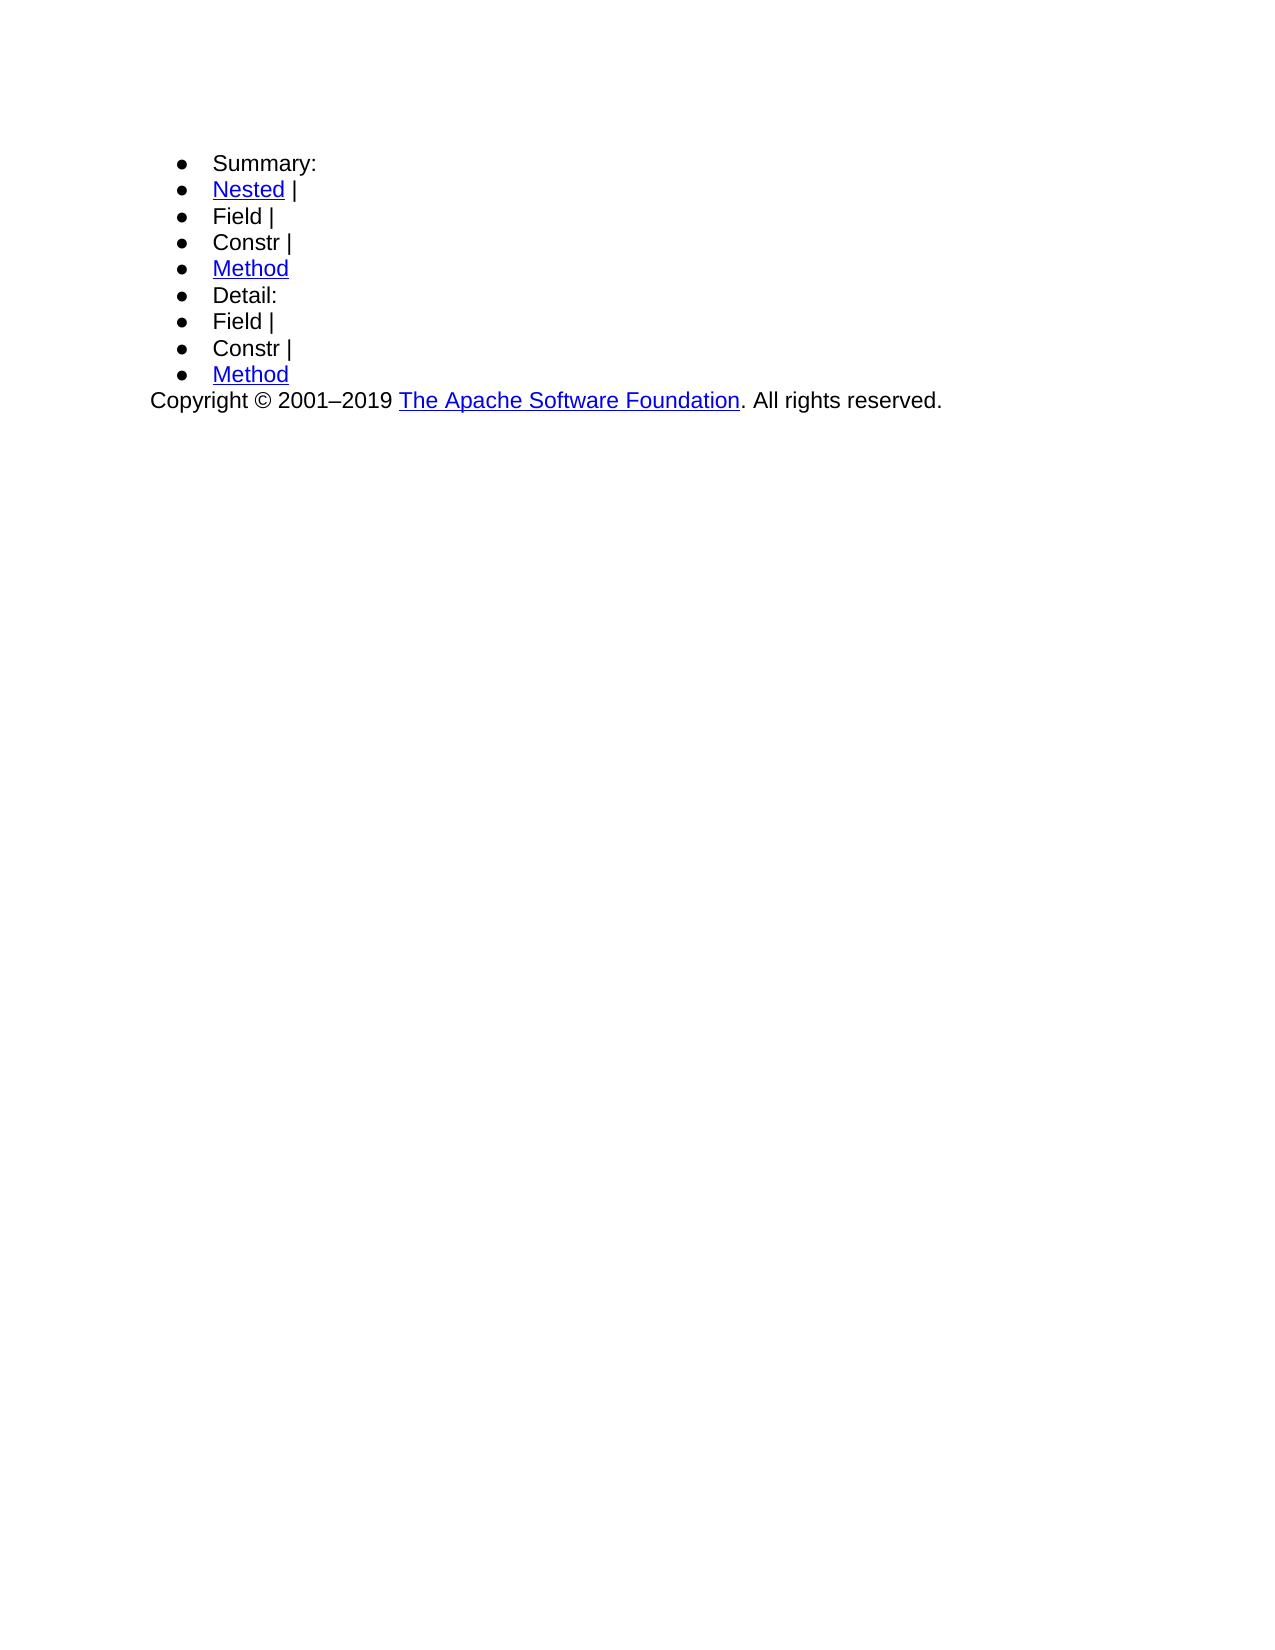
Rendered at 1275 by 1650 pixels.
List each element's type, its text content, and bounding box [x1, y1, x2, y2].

list Constr | [175, 334, 1125, 361]
list Field | [175, 203, 1125, 229]
list Method [175, 361, 1125, 387]
list Detail: [175, 282, 1125, 308]
list Method [175, 255, 1125, 282]
list Summary: [175, 150, 1125, 176]
list Nested | [175, 176, 1125, 203]
list Constr | [175, 229, 1125, 255]
text Copyright © 2001–2019 The Apache Software Foundation. All rights reserved. [150, 387, 1125, 413]
list Field | [175, 308, 1125, 334]
